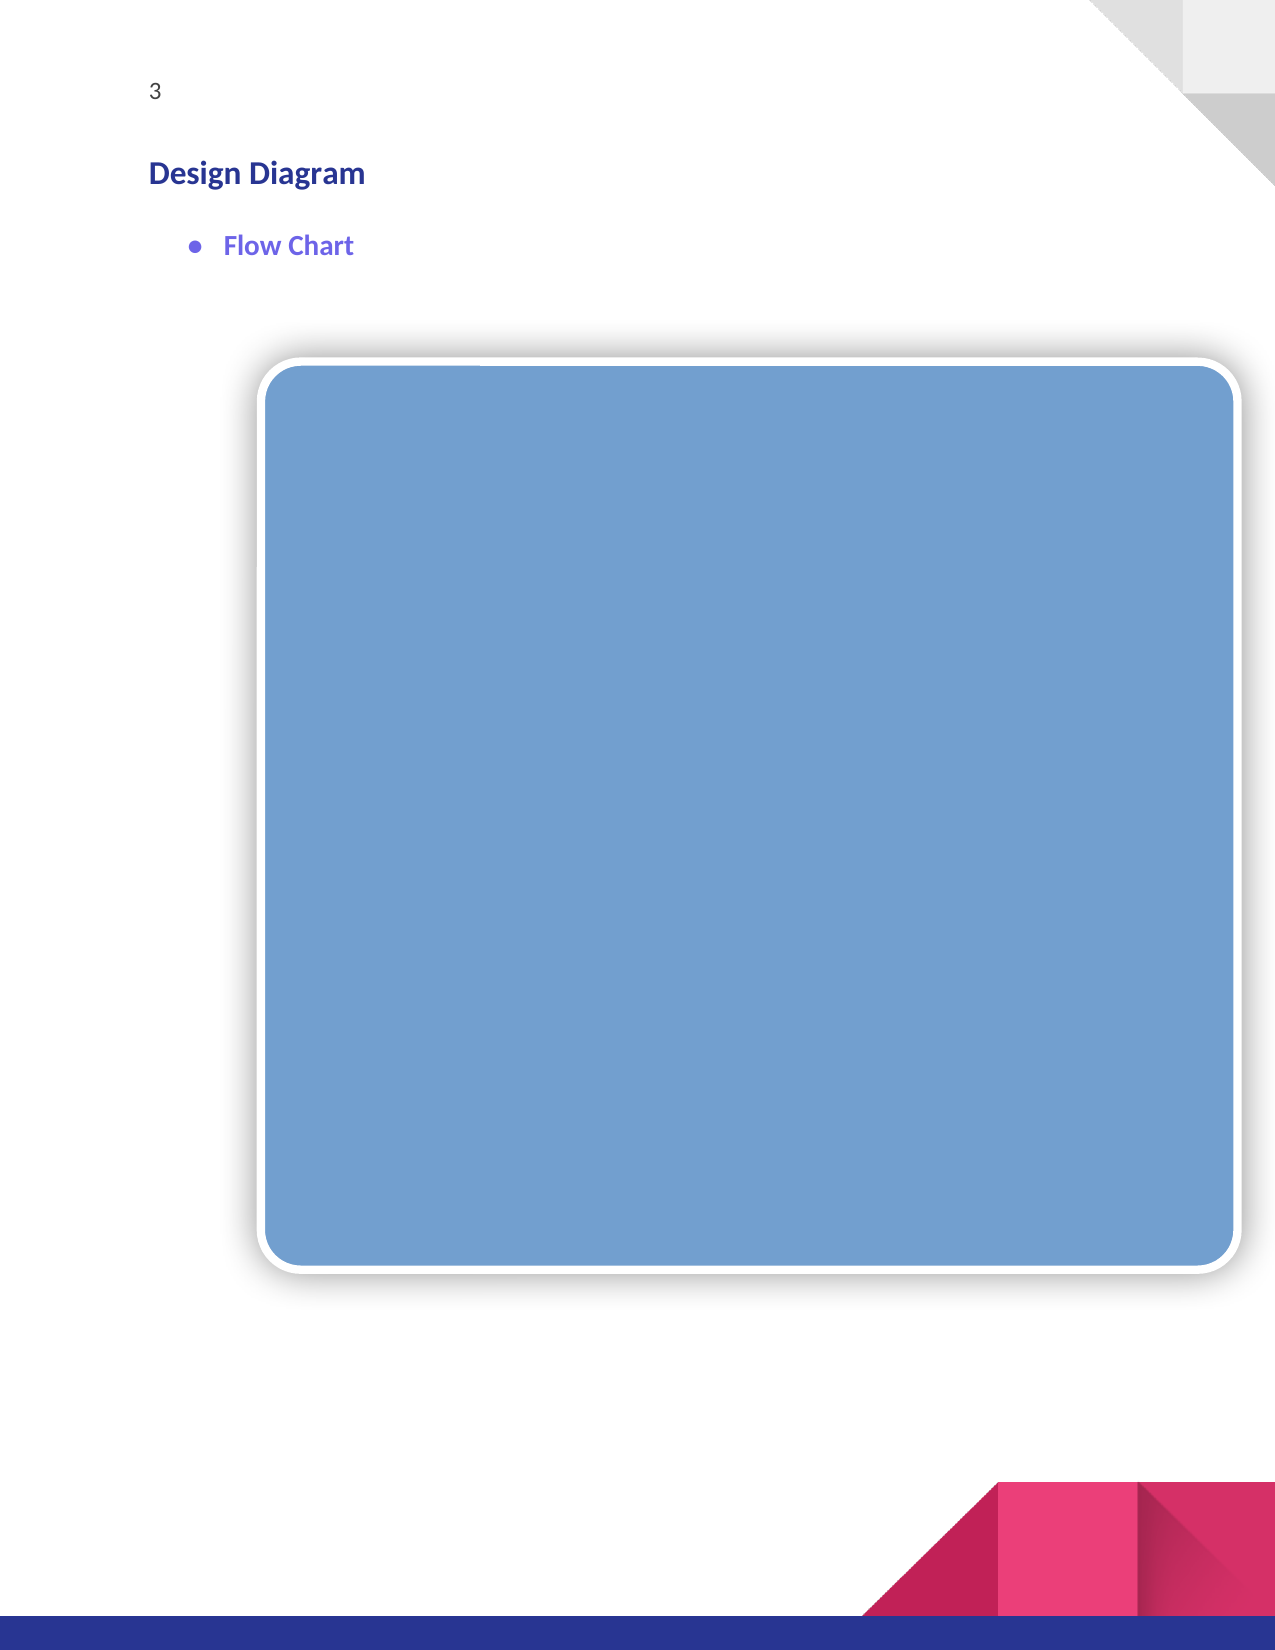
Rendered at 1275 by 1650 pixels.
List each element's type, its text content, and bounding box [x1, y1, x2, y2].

picture [0, 1479, 1275, 1650]
subtitle Design Diagram [148, 152, 1125, 193]
list Flow Chart [186, 227, 1125, 262]
picture [1088, 0, 1275, 186]
